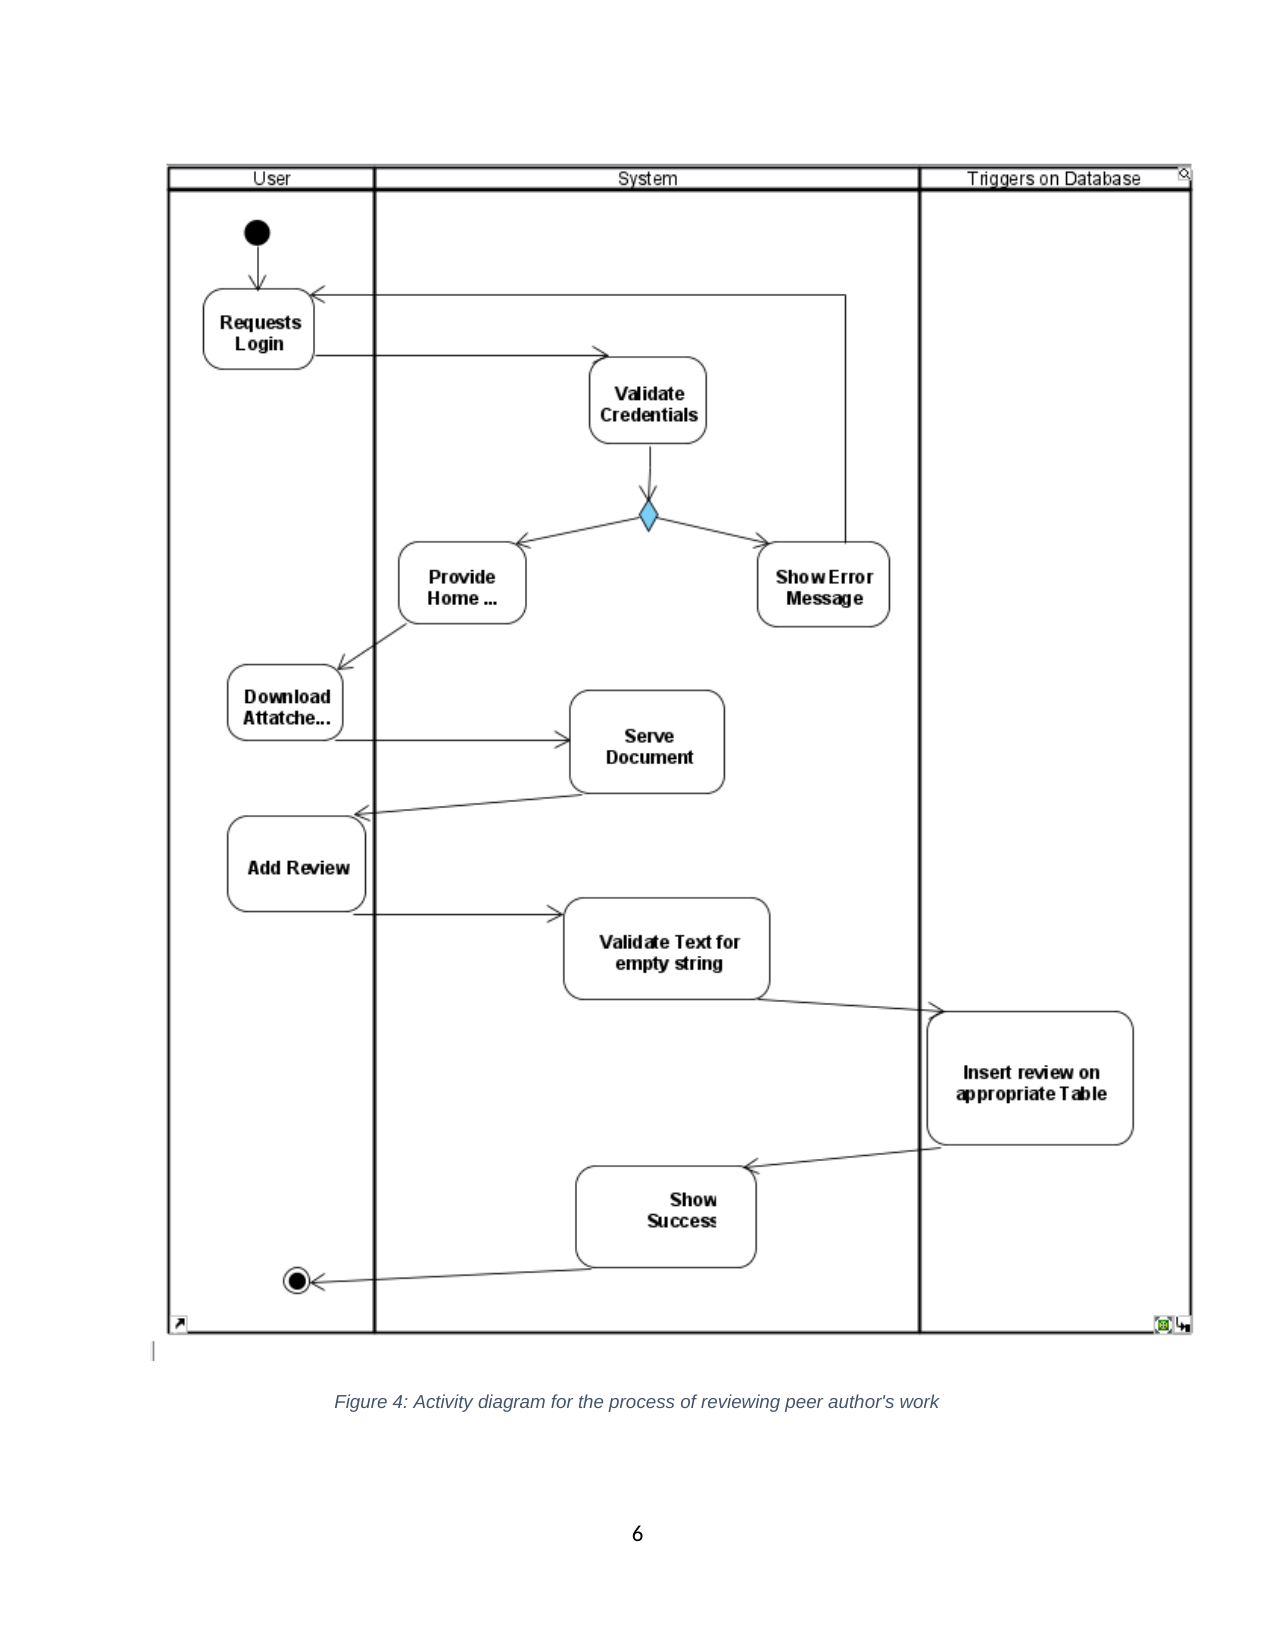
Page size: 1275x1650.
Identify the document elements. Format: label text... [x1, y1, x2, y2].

text Figure 4: Activity diagram for the process of reviewing peer author's work [150, 1391, 1125, 1412]
picture [150, 150, 1219, 1361]
